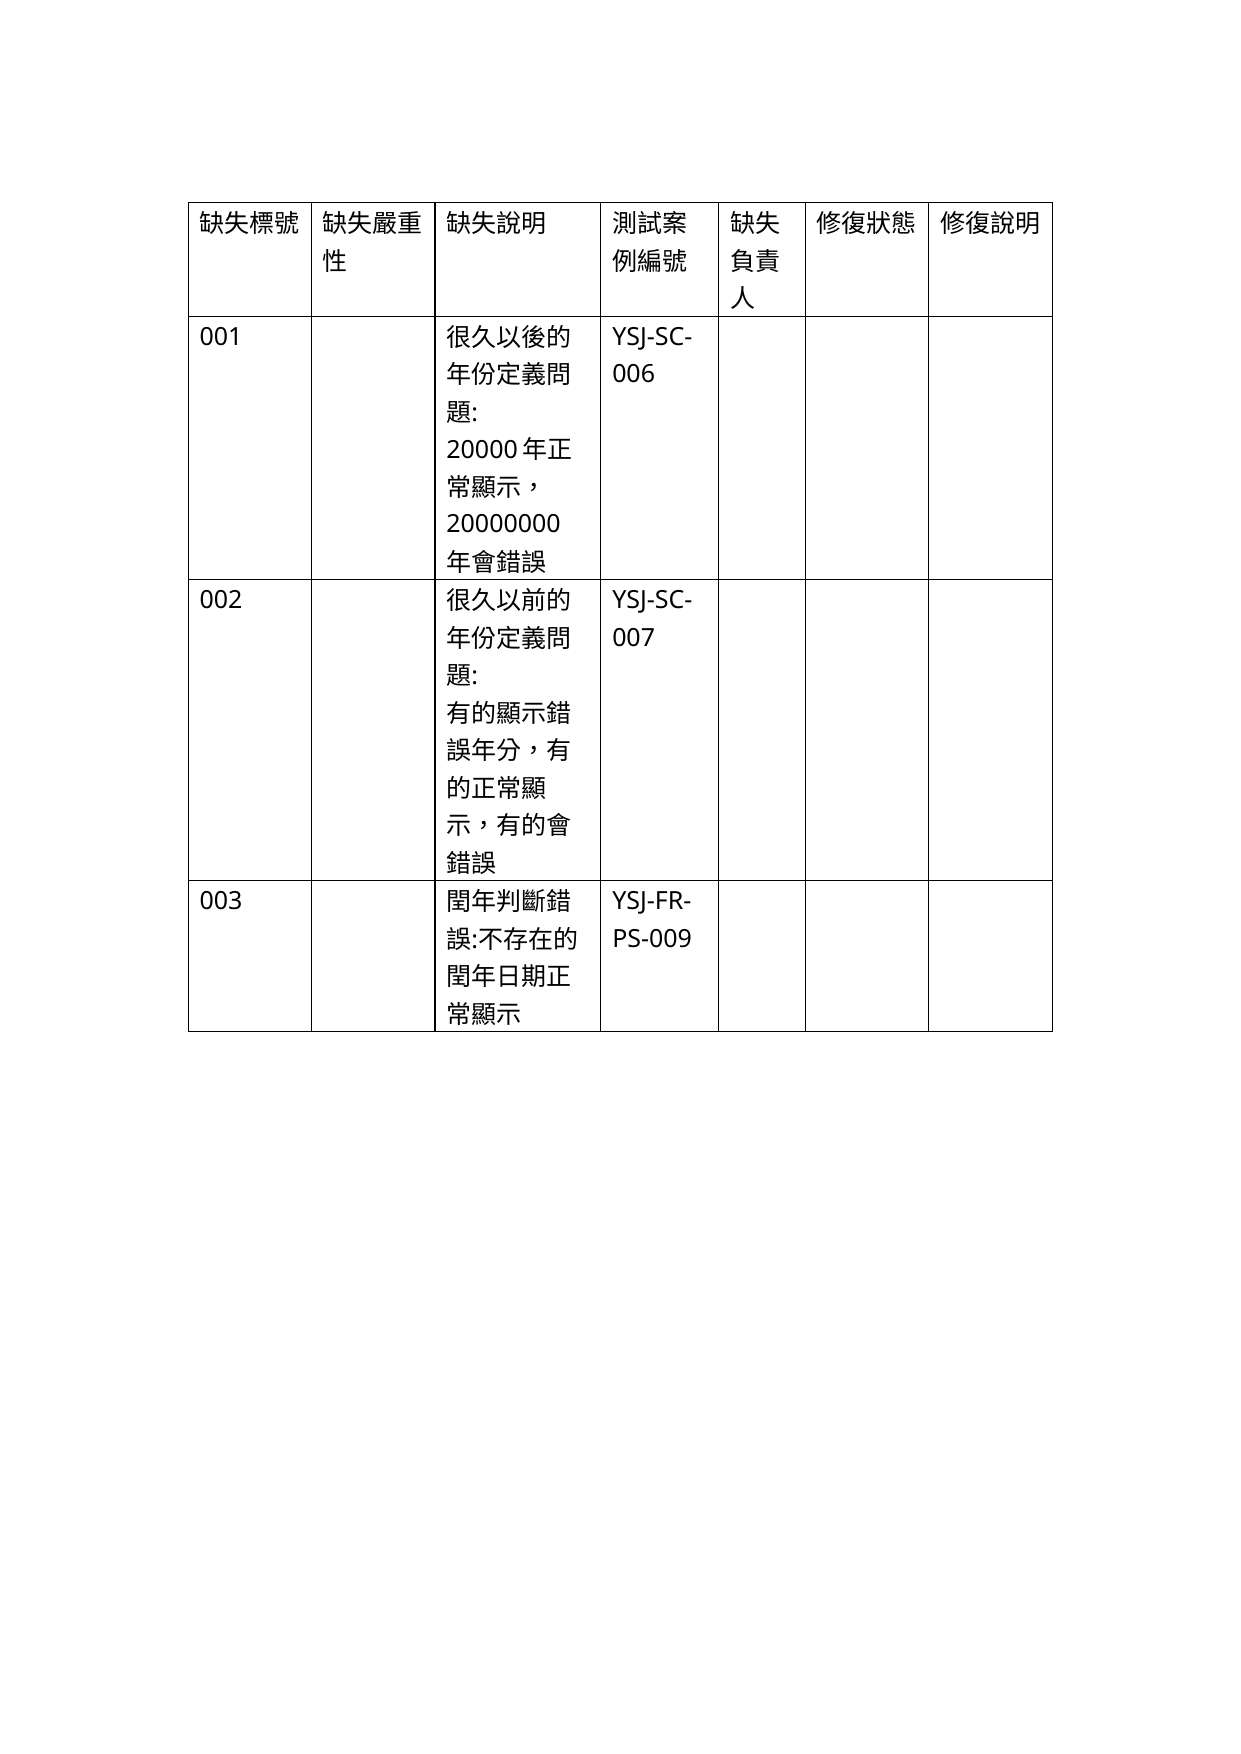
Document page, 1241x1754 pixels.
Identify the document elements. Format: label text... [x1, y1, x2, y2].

table_header 測試案例編號 [601, 203, 718, 316]
table_header 修復說明 [929, 203, 1052, 316]
table_cell 很久以前的年份定義問題: 有的顯示錯誤年分，有的正常顯示，有的會錯誤 [436, 580, 600, 880]
table_header 缺失說明 [436, 203, 600, 316]
table_header 缺失負責人 [719, 203, 805, 316]
table_header 修復狀態 [806, 203, 928, 316]
table_header 缺失嚴重性 [312, 203, 434, 316]
table_cell [719, 317, 805, 579]
table_cell 001 [189, 317, 311, 579]
table_cell 很久以後的年份定義問題: 20000年正常顯示， 20000000年會錯誤 [436, 317, 600, 579]
table_cell [719, 881, 805, 1031]
table_cell YSJ-SC-007 [601, 580, 718, 880]
table_cell [312, 881, 434, 1031]
table_cell [719, 580, 805, 880]
table_cell 003 [189, 881, 311, 1031]
table_cell 002 [189, 580, 311, 880]
table_cell 閏年判斷錯誤:不存在的閏年日期正常顯示 [436, 881, 600, 1031]
table_cell [929, 317, 1052, 579]
table_cell [312, 580, 434, 880]
table_cell [312, 317, 434, 579]
table_cell YSJ-SC-006 [601, 317, 718, 579]
table_cell [929, 580, 1052, 880]
table_cell [806, 881, 928, 1031]
table_cell [806, 580, 928, 880]
table_cell YSJ-FR-PS-009 [601, 881, 718, 1031]
table_cell [806, 317, 928, 579]
table_header 缺失標號 [189, 203, 311, 316]
table_cell [929, 881, 1052, 1031]
